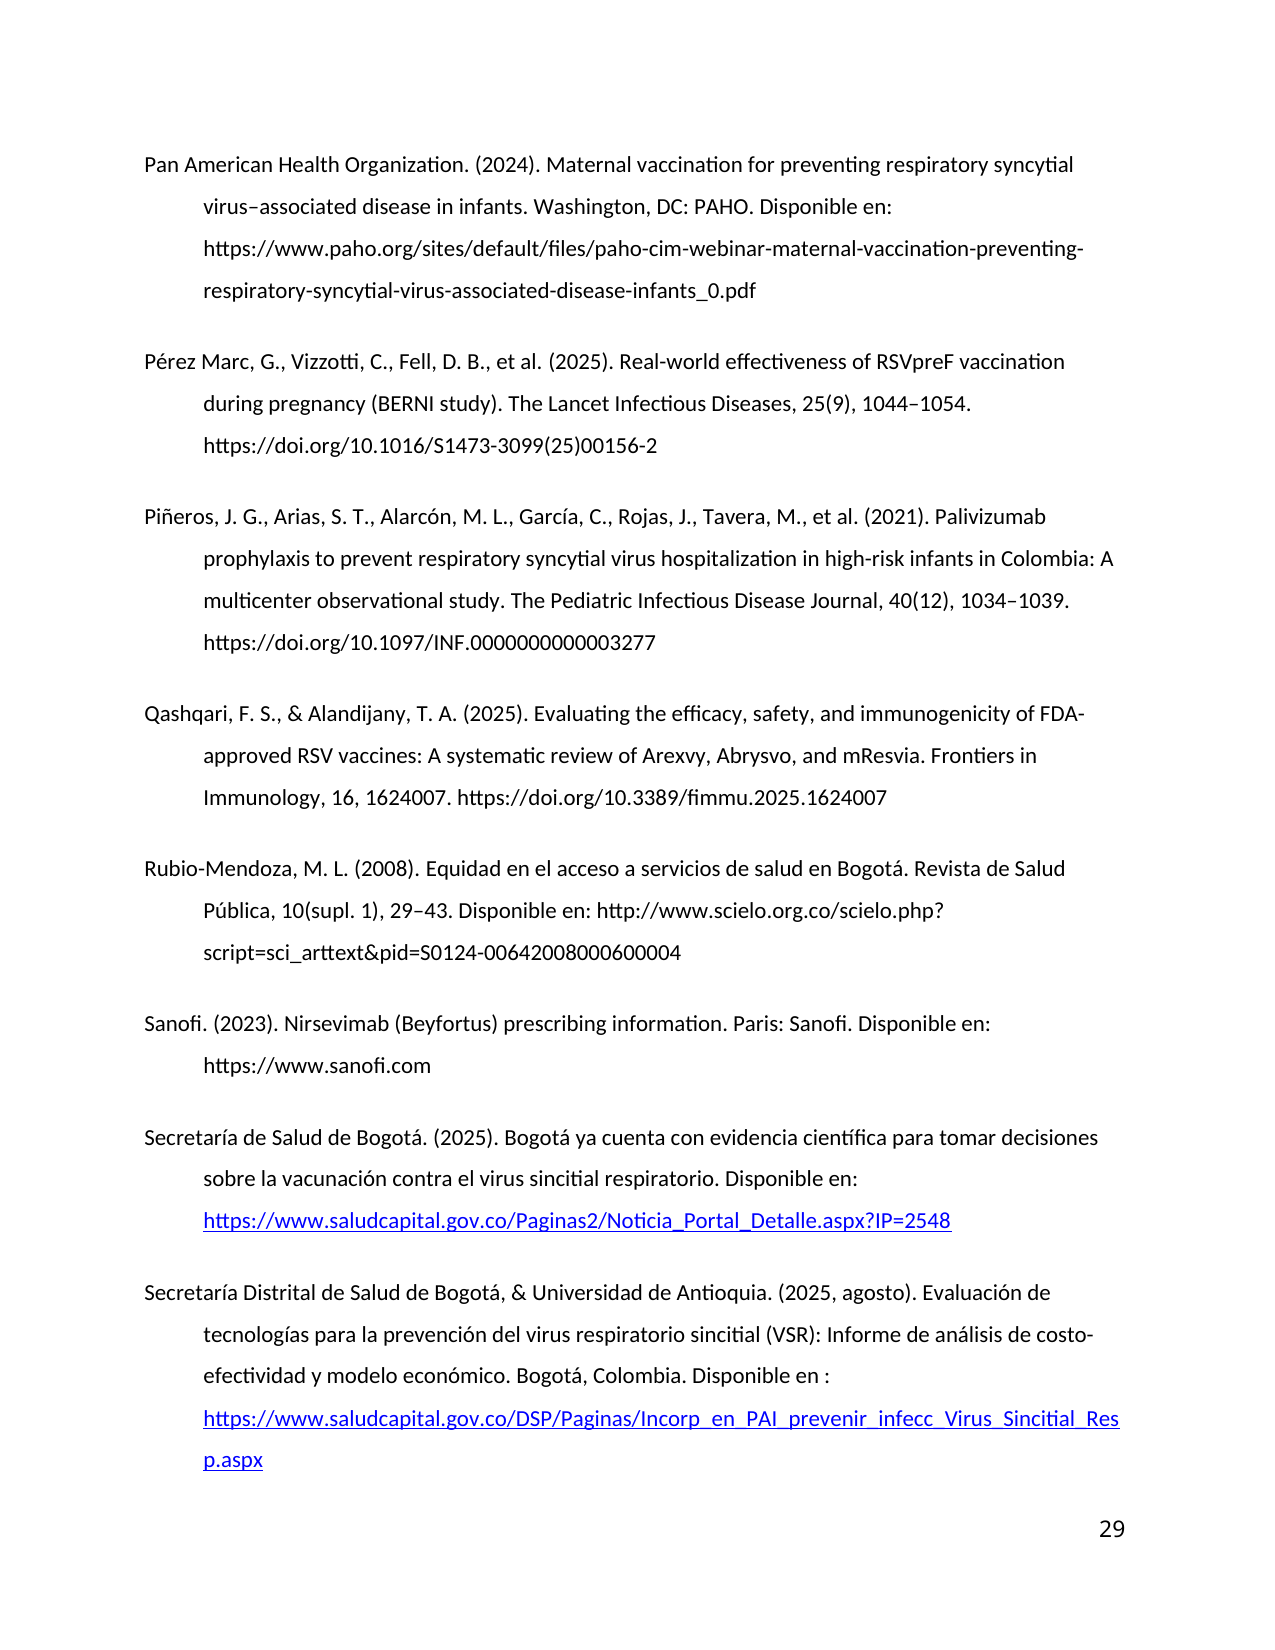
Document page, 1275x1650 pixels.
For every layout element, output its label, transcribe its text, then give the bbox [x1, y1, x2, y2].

text Secretaría Distrital de Salud de Bogotá, & Universidad de Antioquia. (2025, agosto). Evaluación de tecnologías para la prevención del virus respiratorio sincitial (VSR): Informe de análisis de costo-efectividad y modelo económico. Bogotá, Colombia. Disponible en : https://www.saludcapital.gov.co/DSP/Paginas/Incorp_en_PAI_prevenir_infecc_Virus_Sincitial_Resp.aspx [144, 1278, 1125, 1474]
text Pan American Health Organization. (2024). Maternal vaccination for preventing respiratory syncytial virus–associated disease in infants. Washington, DC: PAHO. Disponible en: https://www.paho.org/sites/default/files/paho-cim-webinar-maternal-vaccination-preventing-respiratory-syncytial-virus-associated-disease-infants_0.pdf [144, 150, 1125, 304]
text Qashqari, F. S., & Alandijany, T. A. (2025). Evaluating the efficacy, safety, and immunogenicity of FDA-approved RSV vaccines: A systematic review of Arexvy, Abrysvo, and mResvia. Frontiers in Immunology, 16, 1624007. https://doi.org/10.3389/fimmu.2025.1624007 [144, 699, 1125, 811]
text Rubio-Mendoza, M. L. (2008). Equidad en el acceso a servicios de salud en Bogotá. Revista de Salud Pública, 10(supl. 1), 29–43. Disponible en: http://www.scielo.org.co/scielo.php?script=sci_arttext&pid=S0124-00642008000600004 [144, 854, 1125, 966]
text Piñeros, J. G., Arias, S. T., Alarcón, M. L., García, C., Rojas, J., Tavera, M., et al. (2021). Palivizumab prophylaxis to prevent respiratory syncytial virus hospitalization in high-risk infants in Colombia: A multicenter observational study. The Pediatric Infectious Disease Journal, 40(12), 1034–1039. https://doi.org/10.1097/INF.0000000000003277 [144, 502, 1125, 656]
text Pérez Marc, G., Vizzotti, C., Fell, D. B., et al. (2025). Real-world effectiveness of RSVpreF vaccination during pregnancy (BERNI study). The Lancet Infectious Diseases, 25(9), 1044–1054. https://doi.org/10.1016/S1473-3099(25)00156-2 [144, 347, 1125, 459]
text Sanofi. (2023). Nirsevimab (Beyfortus) prescribing information. Paris: Sanofi. Disponible en: https://www.sanofi.com [144, 1009, 1125, 1079]
text Secretaría de Salud de Bogotá. (2025). Bogotá ya cuenta con evidencia científica para tomar decisiones sobre la vacunación contra el virus sincitial respiratorio. Disponible en: https://www.saludcapital.gov.co/Paginas2/Noticia_Portal_Detalle.aspx?IP=2548 [144, 1123, 1125, 1234]
